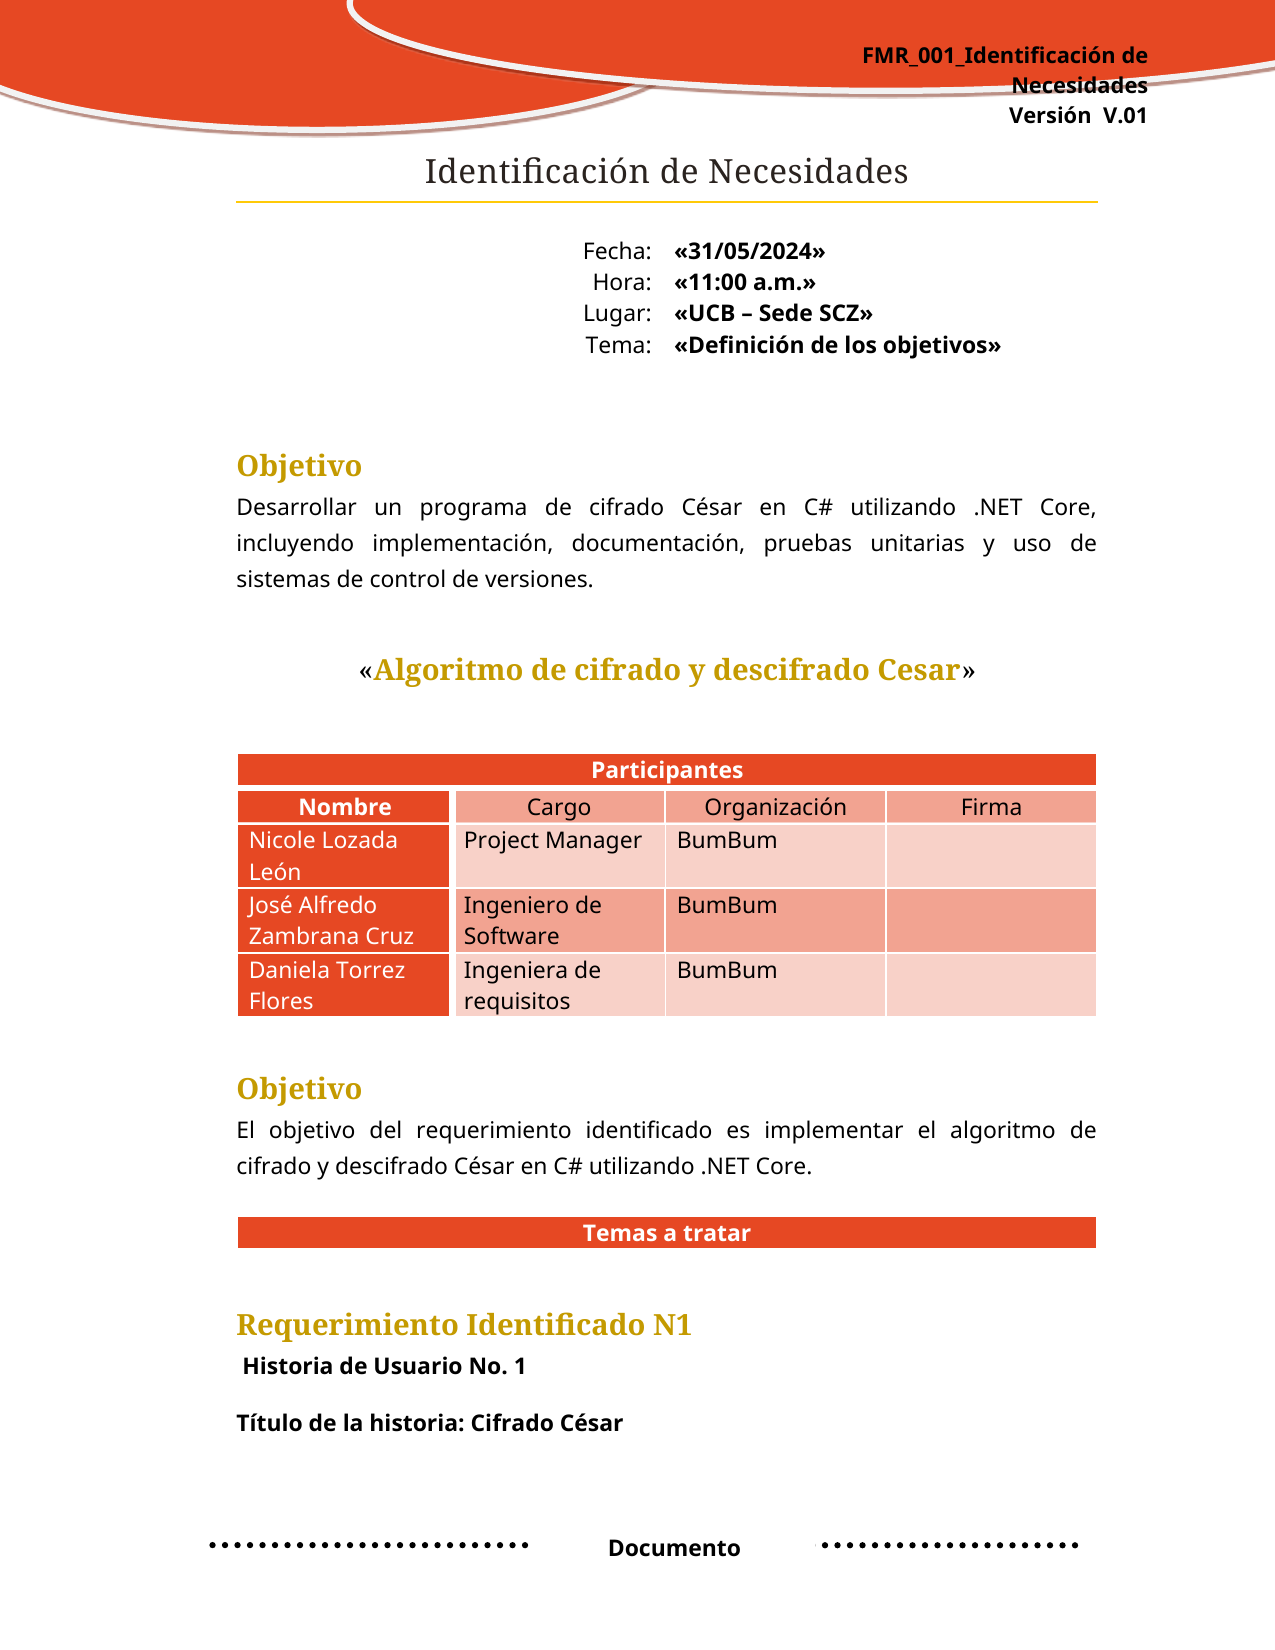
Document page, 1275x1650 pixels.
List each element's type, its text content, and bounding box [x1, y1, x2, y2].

text Título de la historia: Cifrado César [236, 1407, 1098, 1438]
subtitle Requerimiento Identificado N1 [236, 1304, 1098, 1344]
table_cell Ingeniera de requisitos [456, 954, 665, 1016]
table_cell BumBum [666, 825, 885, 887]
table_header Fecha: [236, 235, 663, 266]
text Desarrollar un programa de cifrado César en C# utilizando .NET Core, incluyendo implementación, documentación, pruebas unitarias y uso de sistemas de control de versiones. [236, 491, 1098, 594]
table_cell «Definición de los objetivos» [663, 329, 1098, 360]
table_header «31/05/2024» [663, 235, 1098, 266]
table_cell Ingeniero de Software [456, 889, 664, 952]
table_cell Hora: [236, 266, 663, 297]
table_cell [887, 954, 1096, 1016]
table_cell Nombre [238, 791, 449, 822]
table_cell [887, 825, 1096, 887]
table_cell «11:00 a.m.» [663, 266, 1098, 297]
table_cell Tema: [236, 329, 663, 360]
table_cell BumBum [666, 954, 885, 1016]
subtitle «Algoritmo de cifrado y descifrado Cesar» [236, 649, 1098, 689]
subtitle Objetivo [236, 1068, 1098, 1108]
table_cell [887, 889, 1096, 952]
title Identificación de Necesidades [236, 148, 1098, 201]
table_cell «UCB – Sede SCZ» [663, 297, 1098, 328]
table_cell BumBum [666, 889, 885, 952]
table_cell Lugar: [236, 297, 663, 328]
table_header Temas a tratar [238, 1217, 1096, 1248]
table_cell Cargo [456, 791, 664, 822]
table_header Participantes [238, 754, 1096, 785]
table_cell Organización [666, 791, 885, 822]
table_cell Nicole Lozada León [238, 825, 449, 887]
table_cell Firma [887, 791, 1096, 822]
table_cell José Alfredo Zambrana Cruz [238, 889, 449, 952]
table_cell Project Manager [456, 825, 665, 887]
subtitle Objetivo [236, 446, 1098, 485]
text Historia de Usuario No. 1 [236, 1350, 1098, 1381]
text El objetivo del requerimiento identificado es implementar el algoritmo de cifrado y descifrado César en C# utilizando .NET Core. [236, 1114, 1098, 1181]
table_cell Daniela Torrez Flores [238, 954, 449, 1016]
